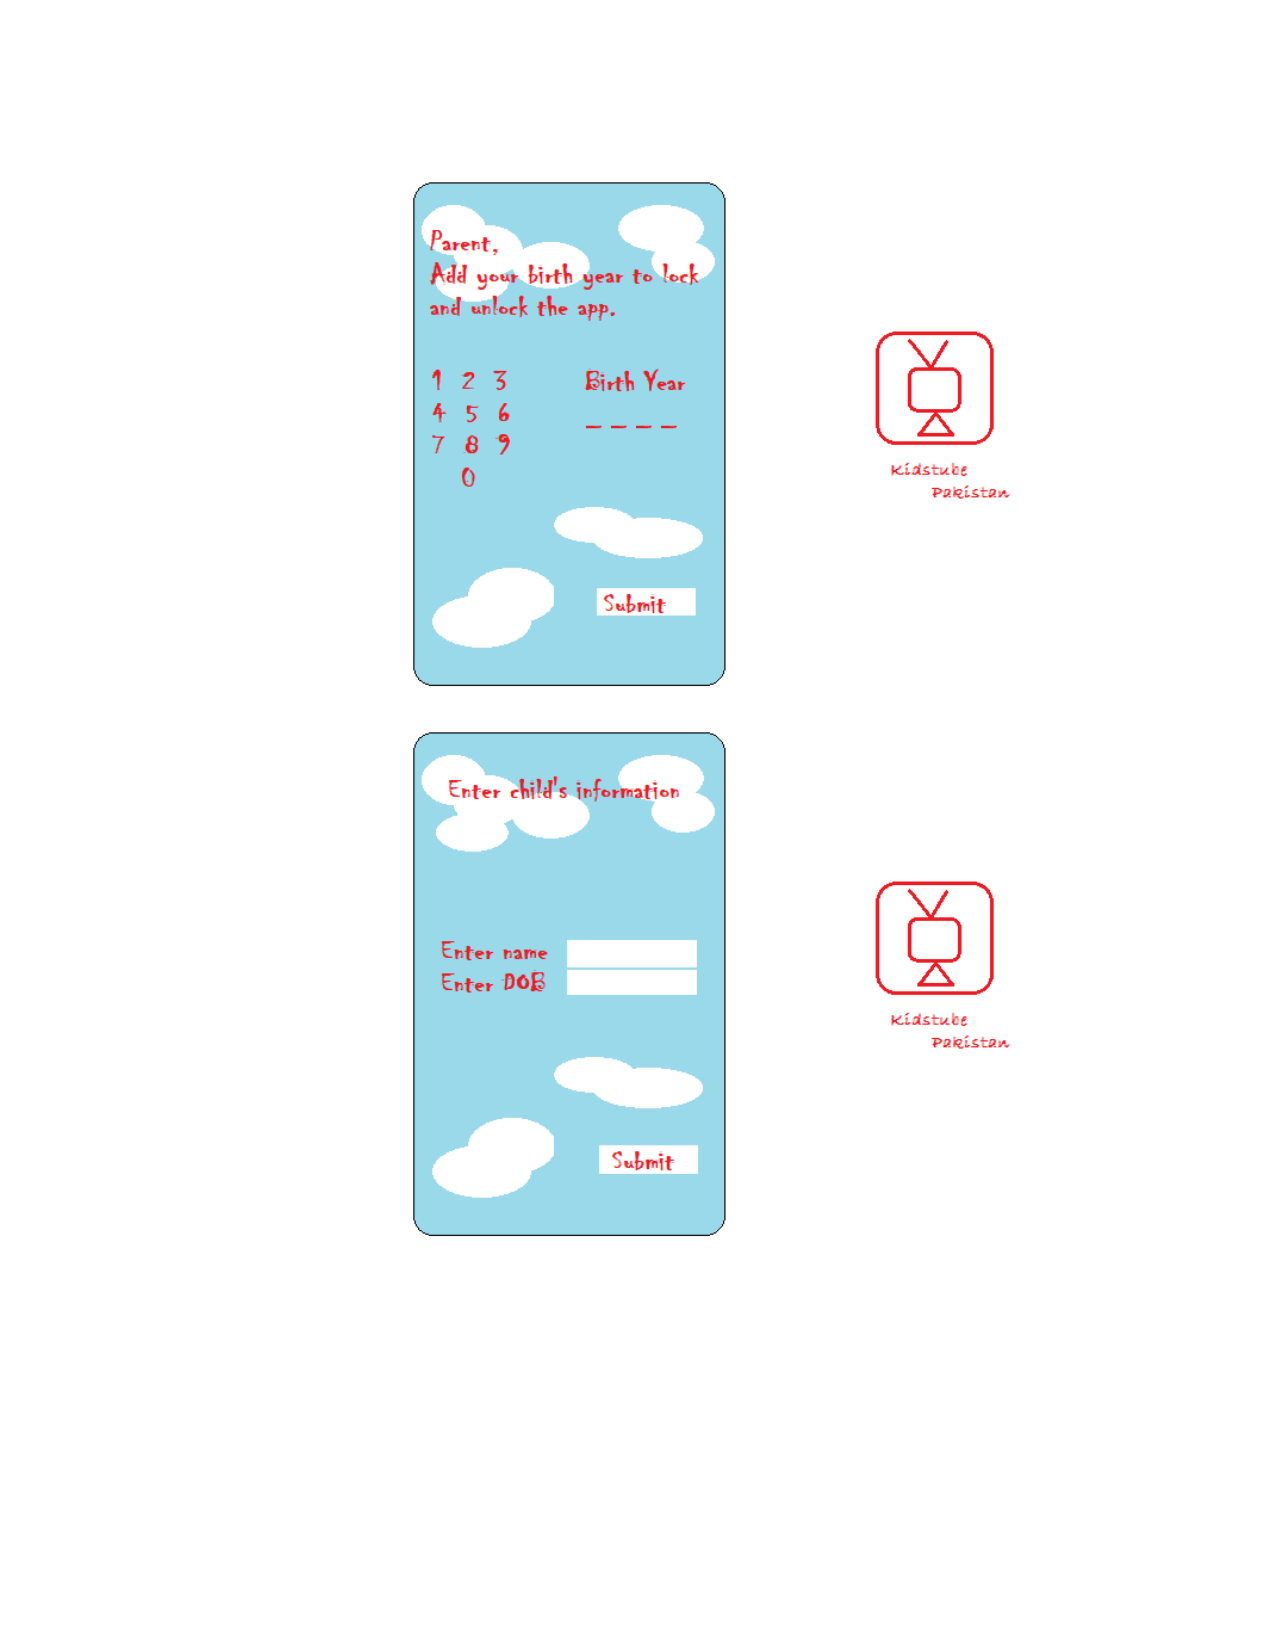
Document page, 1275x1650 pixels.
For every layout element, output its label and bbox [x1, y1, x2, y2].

picture [150, 699, 1125, 1248]
picture [150, 150, 1125, 698]
